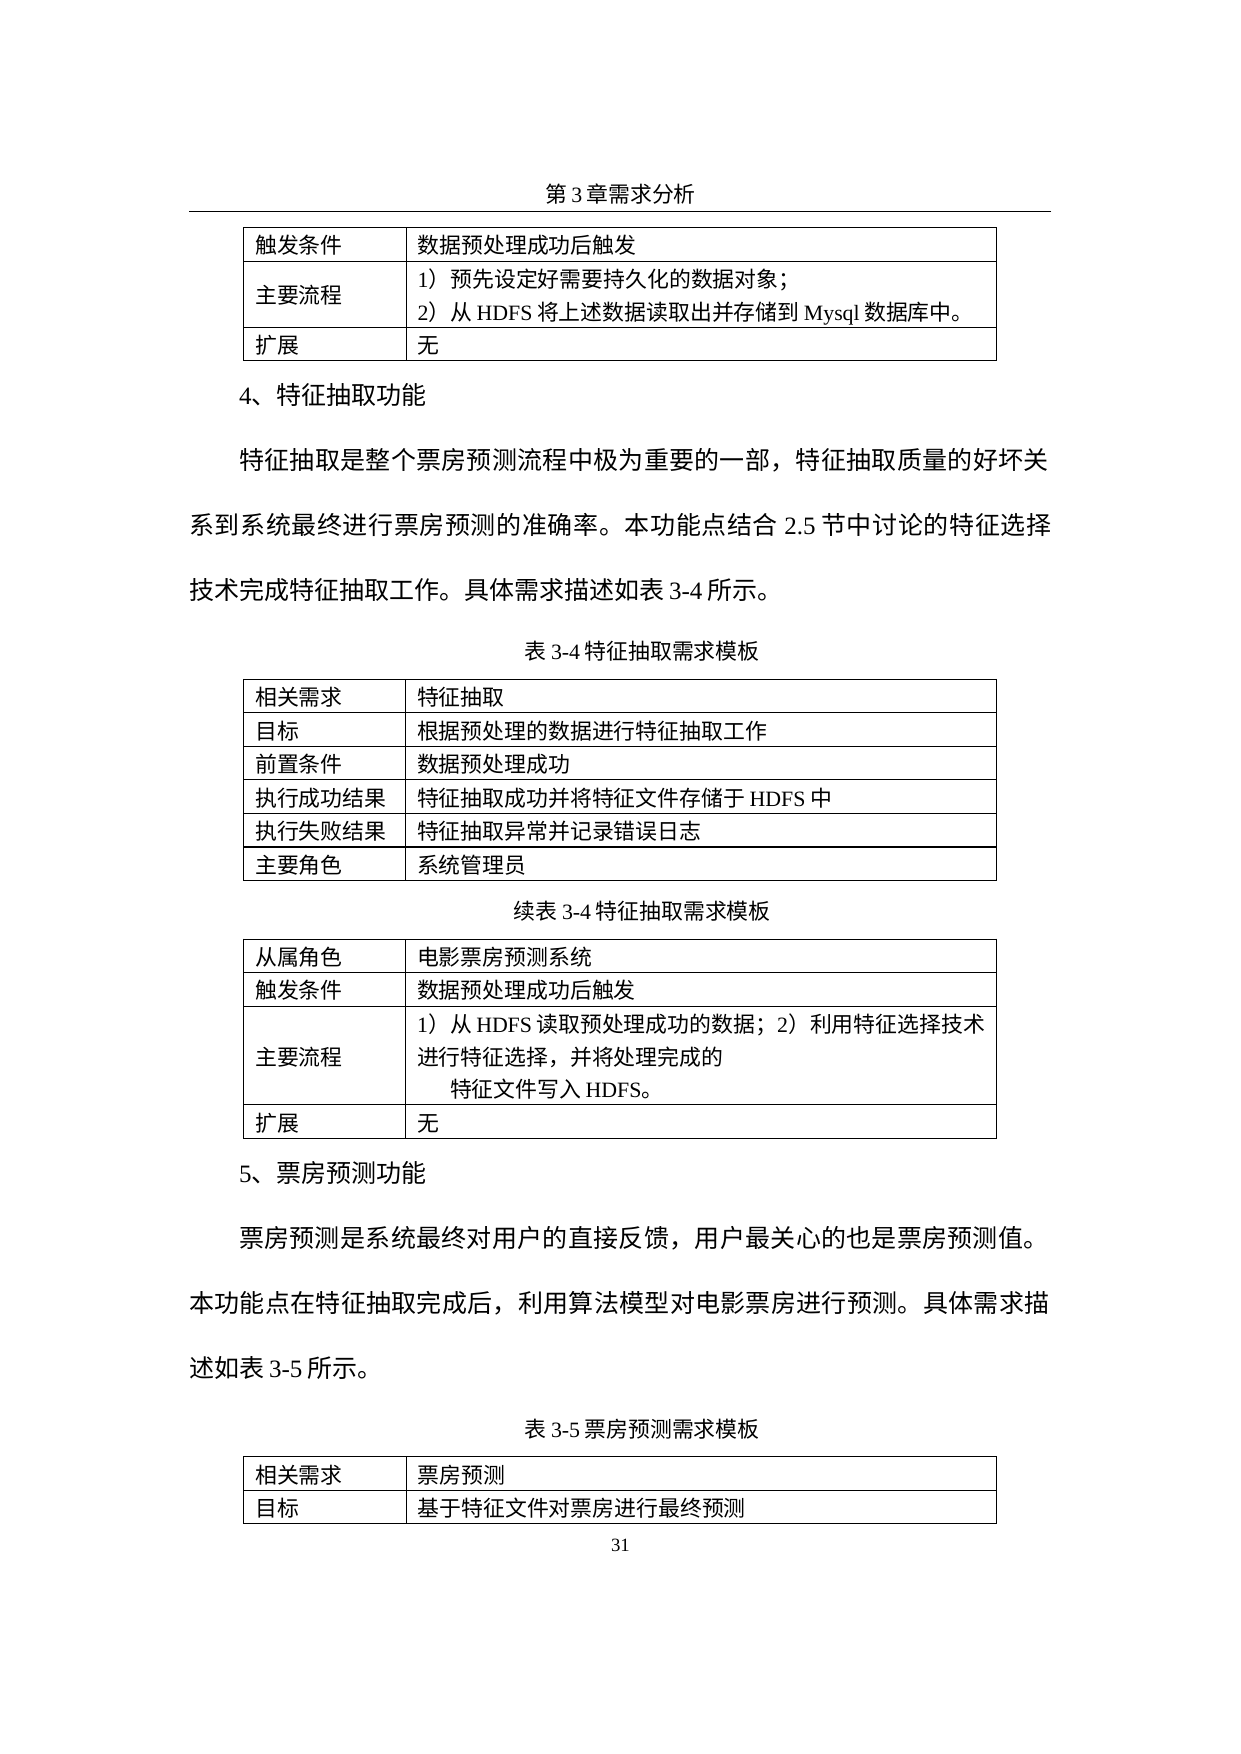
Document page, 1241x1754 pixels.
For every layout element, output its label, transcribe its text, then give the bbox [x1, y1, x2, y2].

table_cell 扩展 [244, 328, 406, 360]
text 表3-4特征抽取需求模板 [189, 634, 1051, 666]
table_cell 主要角色 [244, 848, 405, 880]
table_header 相关需求 [244, 1457, 406, 1490]
table_cell 触发条件 [244, 228, 406, 261]
title 4、特征抽取功能 [189, 361, 1051, 426]
title 5、票房预测功能 [189, 1139, 1051, 1204]
table_cell 无 [407, 328, 996, 360]
table_cell 执行成功结果 [244, 780, 405, 813]
table_cell 目标 [244, 713, 405, 746]
table_cell 1）预先设定好需要持久化的数据对象； 2）从HDFS将上述数据读取出并存储到Mysql数据库中。 [407, 262, 996, 327]
table_cell 特征抽取异常并记录错误日志 [406, 814, 996, 846]
table_header 票房预测 [407, 1457, 996, 1490]
table_cell 主要流程 [244, 1007, 405, 1104]
table_cell 1）从HDFS读取预处理成功的数据；2）利用特征选择技术进行特征选择，并将处理完成的 特征文件写入HDFS。 [406, 1007, 996, 1104]
title 特征抽取是整个票房预测流程中极为重要的一部，特征抽取质量的好坏关系到系统最终进行票房预测的准确率。本功能点结合2.5节中讨论的特征选择技术完成特征抽取工作。具体需求描述如表3-4所示。 [189, 426, 1051, 621]
table_header 电影票房预测系统 [406, 940, 996, 972]
title 票房预测是系统最终对用户的直接反馈，用户最关心的也是票房预测值。本功能点在特征抽取完成后，利用算法模型对电影票房进行预测。具体需求描述如表3-5所示。 [189, 1204, 1051, 1399]
table_header 从属角色 [244, 940, 405, 972]
table_cell 数据预处理成功后触发 [406, 973, 996, 1006]
table_cell 数据预处理成功 [406, 747, 996, 779]
table_cell 根据预处理的数据进行特征抽取工作 [406, 713, 996, 746]
table_cell 目标 [244, 1491, 406, 1523]
table_cell 主要流程 [244, 262, 406, 327]
table_cell 基于特征文件对票房进行最终预测 [407, 1491, 996, 1523]
table_cell 扩展 [244, 1105, 405, 1138]
text 续表3-4特征抽取需求模板 [189, 893, 1051, 926]
table_header 相关需求 [244, 680, 405, 712]
table_header 特征抽取 [406, 680, 996, 712]
text 表3-5票房预测需求模板 [189, 1411, 1051, 1444]
table_cell 系统管理员 [406, 848, 996, 880]
table_cell 特征抽取成功并将特征文件存储于HDFS中 [406, 780, 996, 813]
table_cell 前置条件 [244, 747, 405, 779]
table_cell 触发条件 [244, 973, 405, 1006]
table_cell 执行失败结果 [244, 814, 405, 846]
table_cell 数据预处理成功后触发 [407, 228, 996, 261]
table_cell 无 [406, 1105, 996, 1138]
